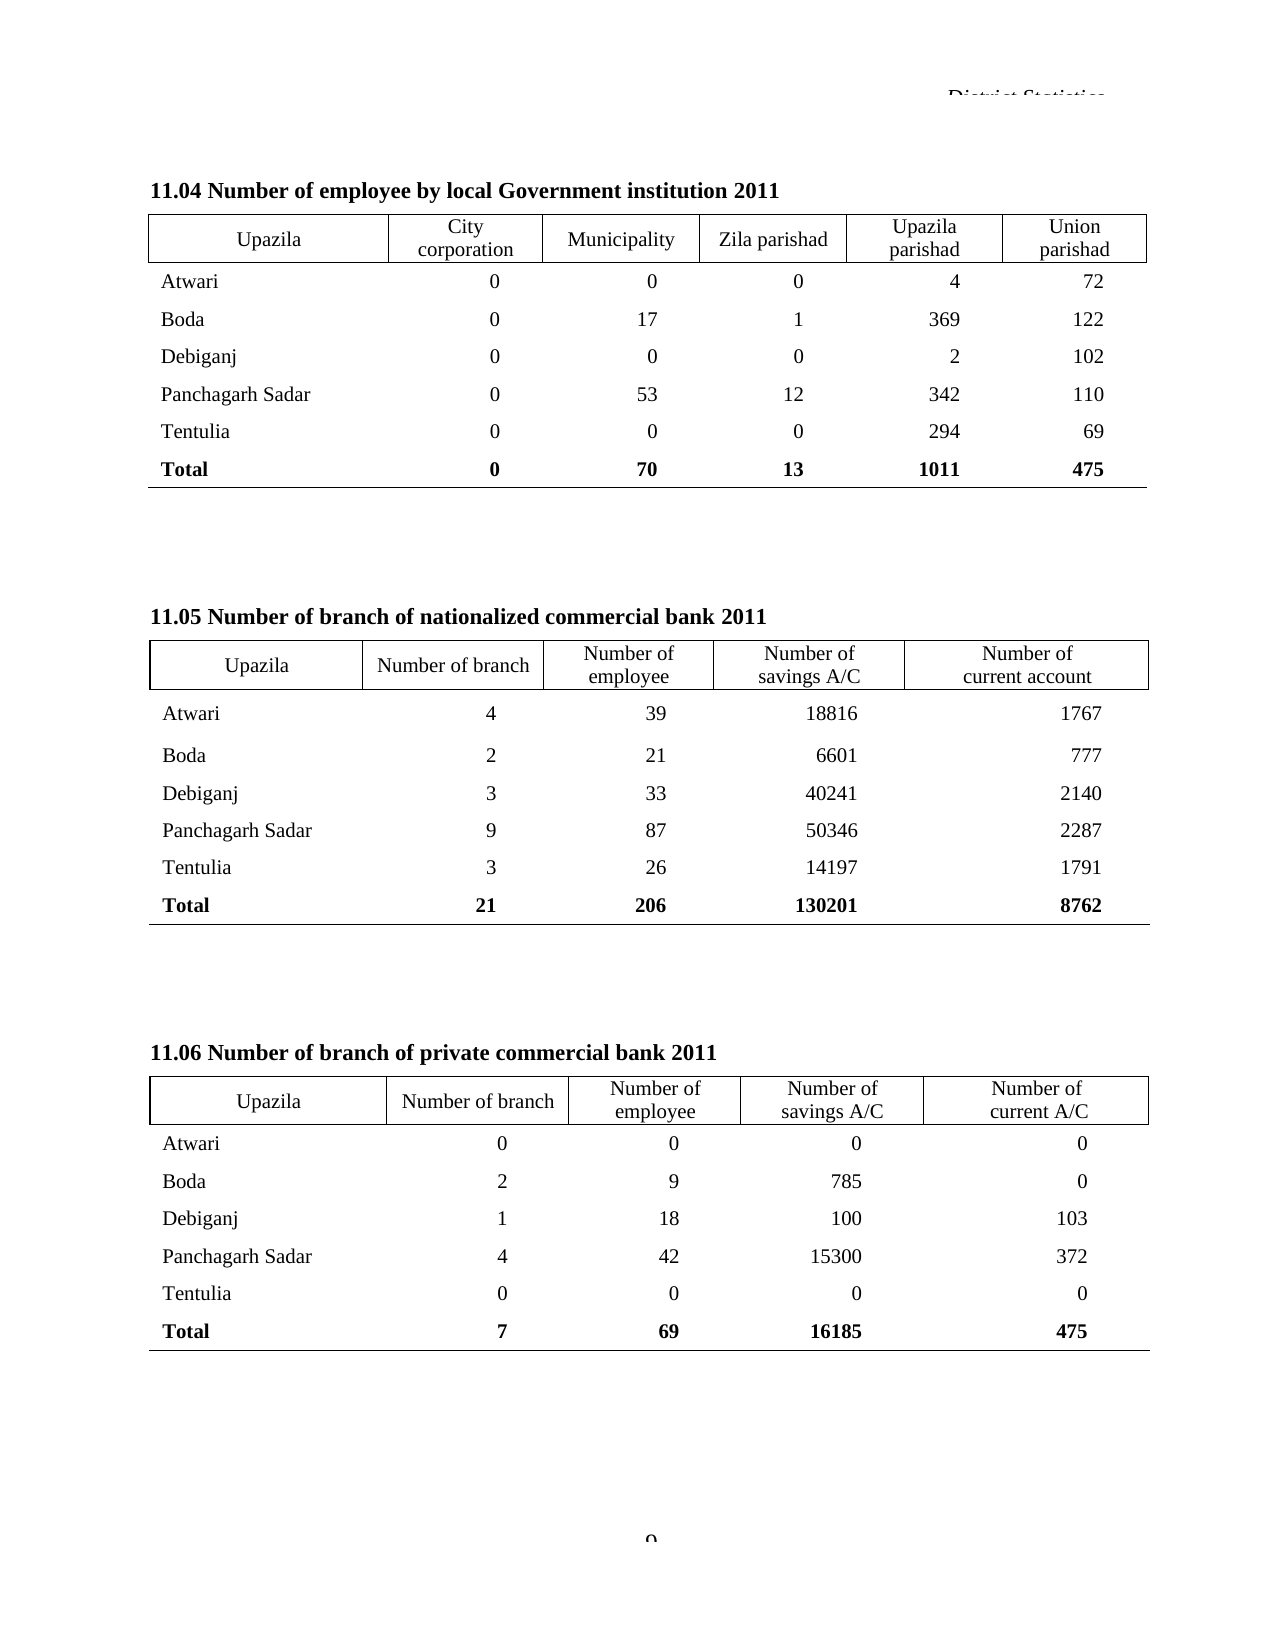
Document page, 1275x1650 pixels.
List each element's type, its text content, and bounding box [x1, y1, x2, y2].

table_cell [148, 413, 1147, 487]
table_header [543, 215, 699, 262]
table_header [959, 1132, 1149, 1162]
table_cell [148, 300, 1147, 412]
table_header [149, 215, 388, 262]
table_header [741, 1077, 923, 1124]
list Number of employee by local Government institution 2011 [150, 177, 1171, 203]
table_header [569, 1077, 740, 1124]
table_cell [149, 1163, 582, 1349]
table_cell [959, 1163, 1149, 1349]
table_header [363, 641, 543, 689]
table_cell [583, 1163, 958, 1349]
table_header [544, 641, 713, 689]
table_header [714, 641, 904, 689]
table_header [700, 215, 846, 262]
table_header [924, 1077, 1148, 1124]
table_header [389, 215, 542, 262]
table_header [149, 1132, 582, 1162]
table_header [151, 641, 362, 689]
list Number of branch of nationalized commercial bank 2011 [150, 603, 1171, 629]
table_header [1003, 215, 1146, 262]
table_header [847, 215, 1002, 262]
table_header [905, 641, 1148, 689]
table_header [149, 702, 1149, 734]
list Number of branch of private commercial bank 2011 [150, 1039, 1171, 1066]
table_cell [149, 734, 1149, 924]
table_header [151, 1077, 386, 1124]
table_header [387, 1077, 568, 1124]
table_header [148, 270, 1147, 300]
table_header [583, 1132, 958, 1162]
